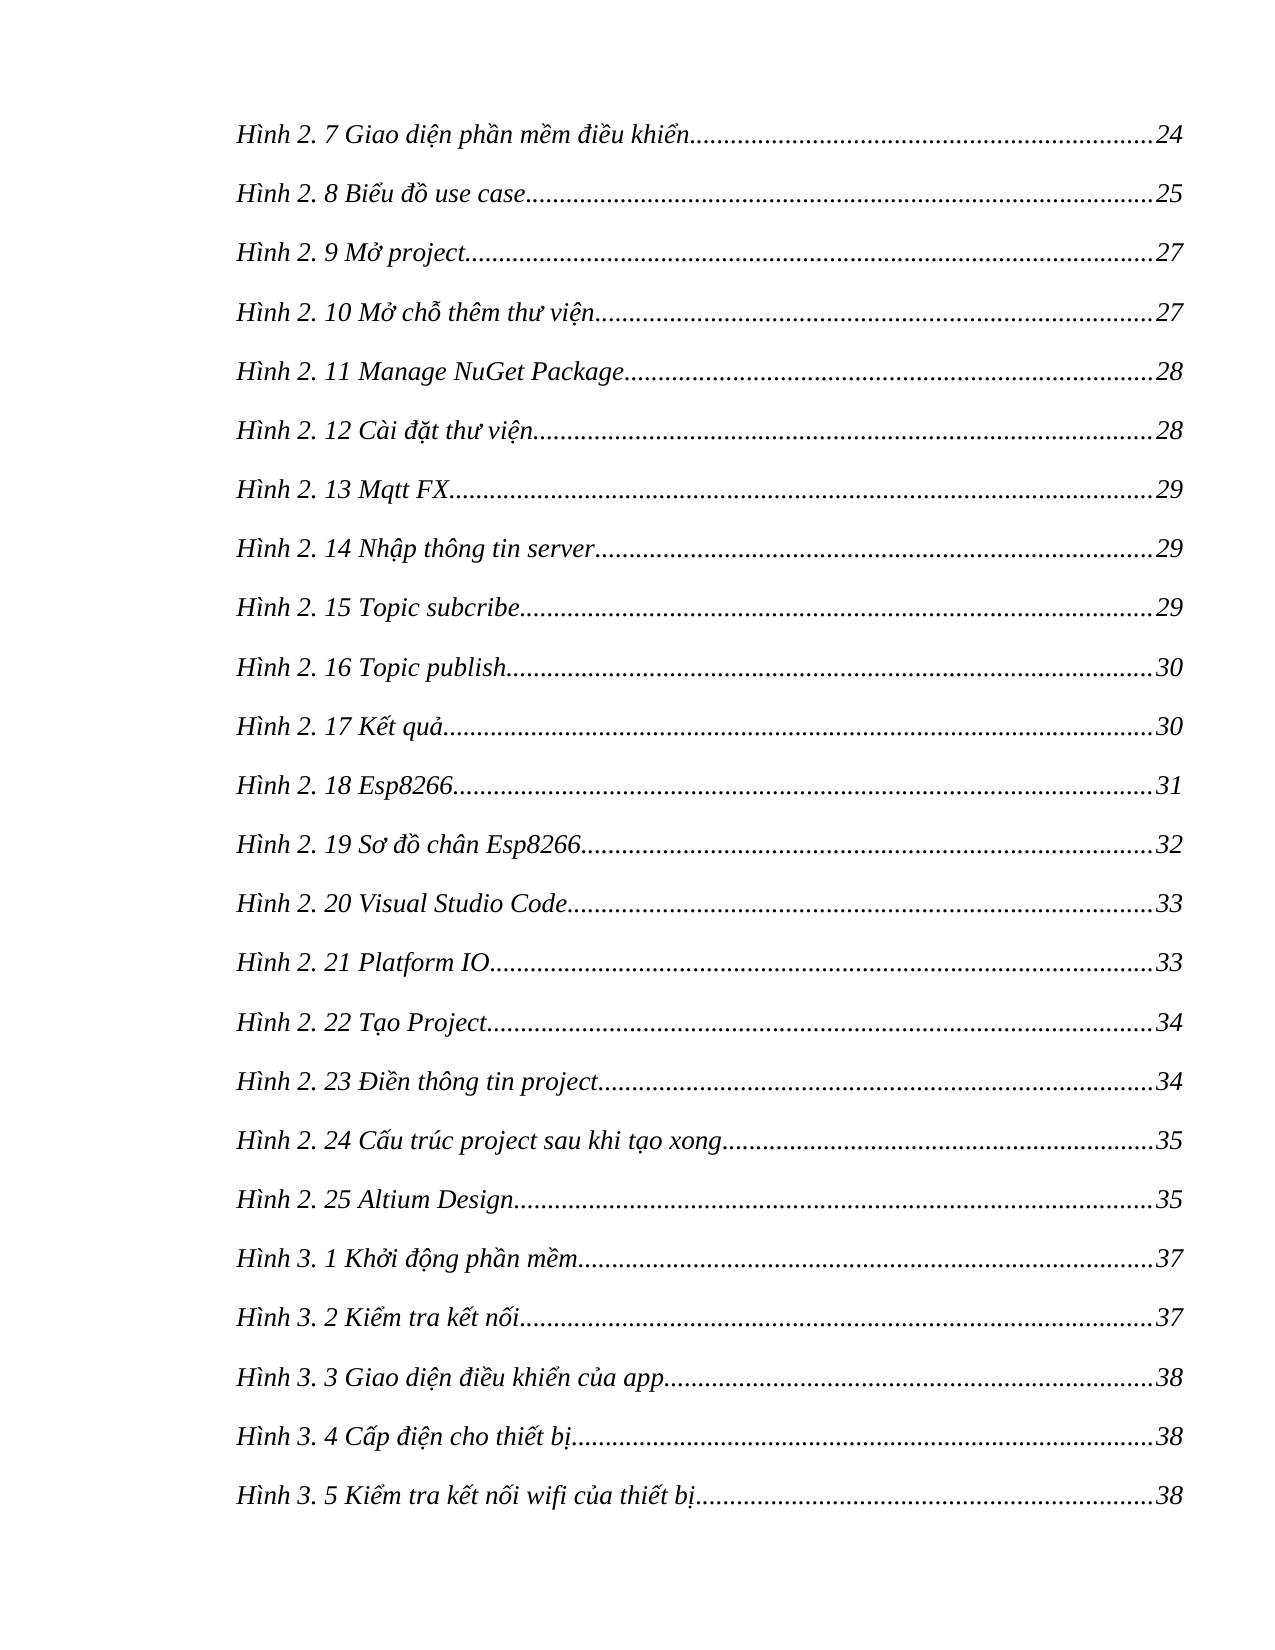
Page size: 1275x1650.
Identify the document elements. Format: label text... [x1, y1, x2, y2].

text Hình 3. 4 Cấp điện cho thiết bị 38 [177, 1420, 1186, 1451]
text Hình 2. 20 Visual Studio Code 33 [177, 887, 1186, 918]
text Hình 2. 16 Topic publish 30 [177, 651, 1186, 682]
text Hình 2. 19 Sơ đồ chân Esp8266 32 [177, 828, 1186, 859]
text Hình 3. 5 Kiểm tra kết nối wifi của thiết bị 38 [177, 1479, 1186, 1510]
text Hình 3. 2 Kiểm tra kết nối 37 [177, 1301, 1186, 1333]
text Hình 2. 14 Nhập thông tin server 29 [177, 532, 1186, 563]
text Hình 2. 15 Topic subcribe 29 [177, 591, 1186, 623]
text Hình 2. 7 Giao diện phần mềm điều khiển 24 [177, 118, 1186, 149]
text Hình 2. 25 Altium Design 35 [177, 1183, 1186, 1214]
text Hình 2. 22 Tạo Project 34 [177, 1006, 1186, 1037]
text Hình 2. 8 Biểu đồ use case 25 [177, 177, 1186, 208]
text Hình 2. 13 Mqtt FX 29 [177, 473, 1186, 504]
text Hình 2. 11 Manage NuGet Package 28 [177, 355, 1186, 386]
text Hình 2. 21 Platform IO 33 [177, 946, 1186, 978]
text Hình 2. 10 Mở chỗ thêm thư viện 27 [177, 296, 1186, 327]
text Hình 2. 18 Esp8266 31 [177, 769, 1186, 800]
text Hình 2. 17 Kết quả 30 [177, 710, 1186, 741]
text Hình 3. 1 Khởi động phần mềm 37 [177, 1242, 1186, 1273]
text Hình 2. 23 Điền thông tin project 34 [177, 1065, 1186, 1096]
text Hình 3. 3 Giao diện điều khiển của app 38 [177, 1361, 1186, 1392]
text Hình 2. 12 Cài đặt thư viện 28 [177, 414, 1186, 445]
text Hình 2. 24 Cấu trúc project sau khi tạo xong 35 [177, 1124, 1186, 1155]
text Hình 2. 9 Mở project 27 [177, 236, 1186, 268]
